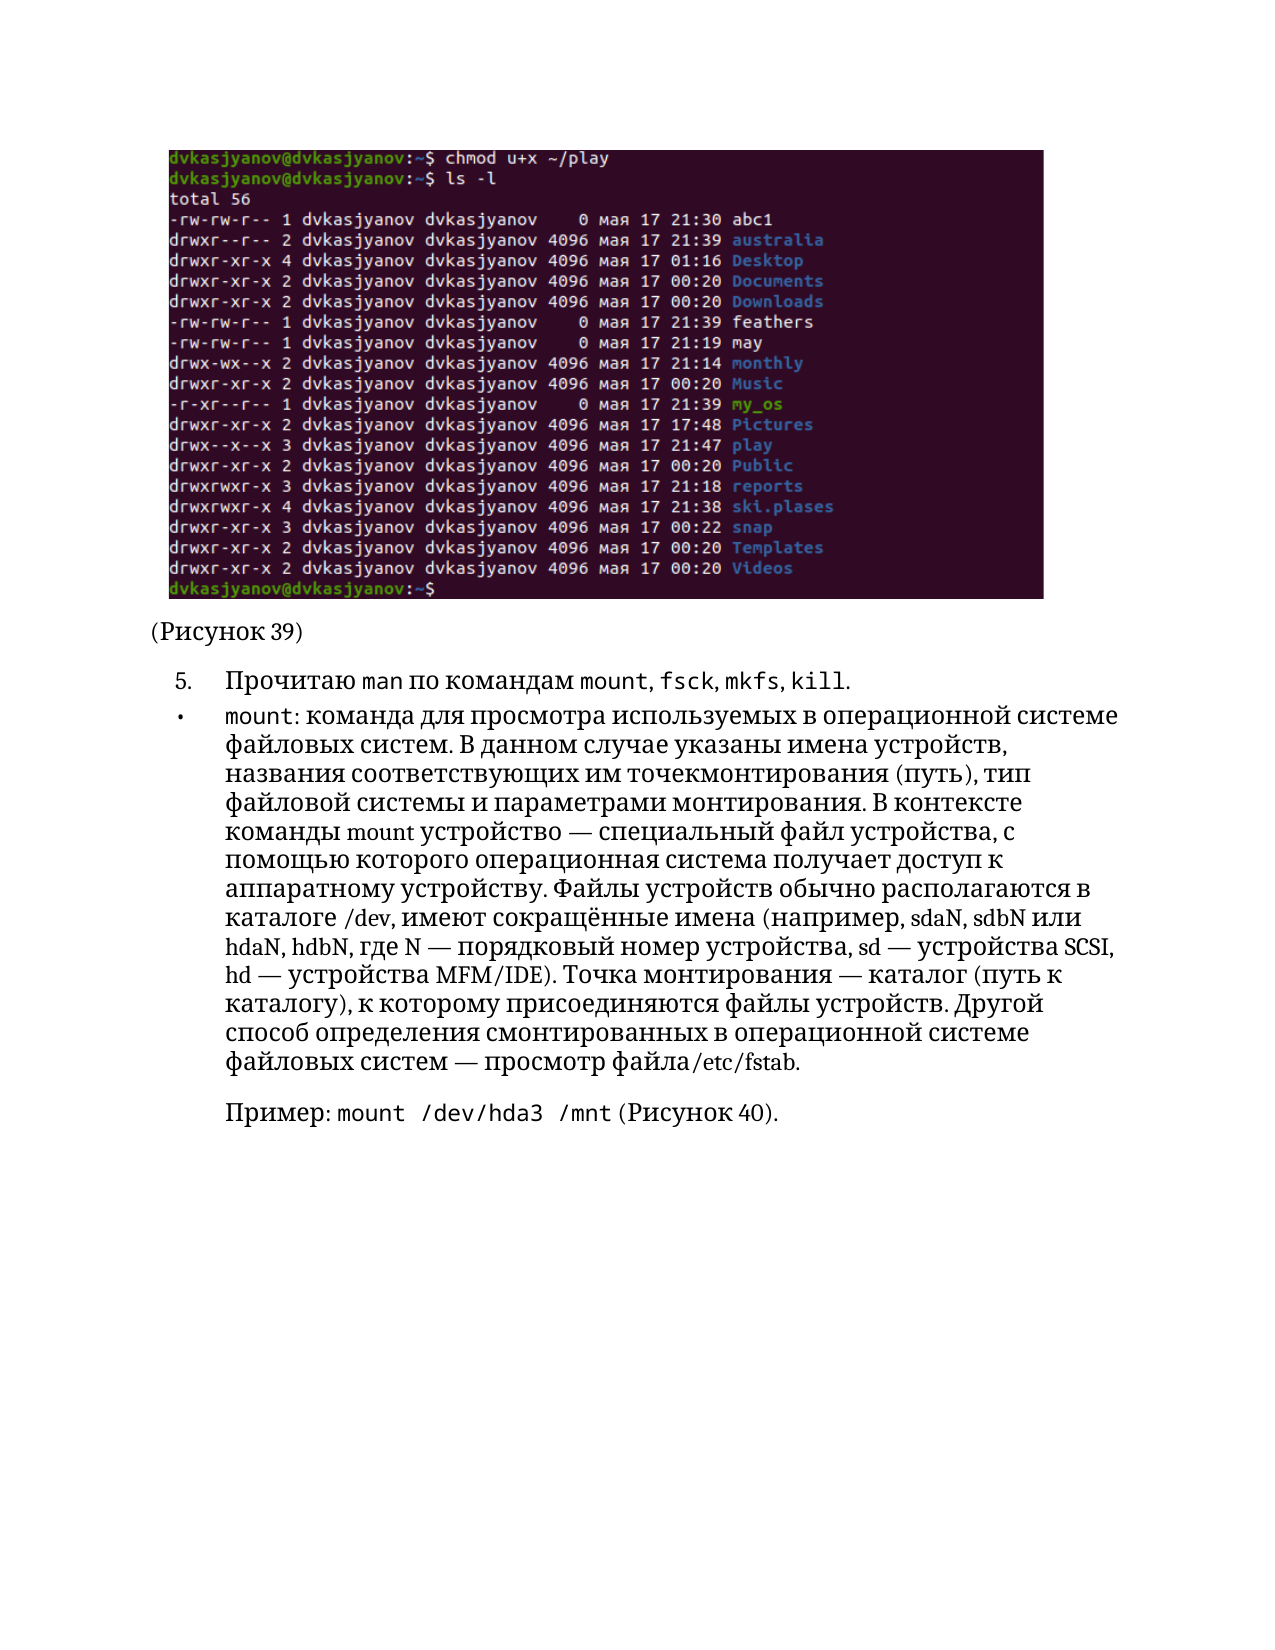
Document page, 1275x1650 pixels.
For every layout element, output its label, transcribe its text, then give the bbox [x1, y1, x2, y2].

text (Рисунок 39) [150, 618, 1125, 646]
picture [168, 150, 1044, 599]
list Пример: mount /dev/hda3 /mnt (Рисунок 40). [175, 1097, 1125, 1128]
list Прочитаю man по командам mount, fsck, mkfs, kill. [175, 665, 1125, 696]
list mount: команда для просмотра используемых в операционной системе файловых систем. В данном случае указаны имена устройств, названия соответствующих им точекмонтирования (путь), тип файловой системы и параметрами монтирования. В контексте команды mount устройство — специальный файл устройства, с помощью которого операционная система получает доступ к аппаратному устройству. Файлы устройств обычно располагаются в каталоге /dev, имеют сокращённые имена (например, sdaN, sdbN или hdaN, hdbN, где N — порядковый номер устройства, sd — устройства SCSI, hd — устройства MFM/IDE). Точка монтирования — каталог (путь к каталогу), к которому присоединяются файлы устройств. Другой способ определения смонтированных в операционной системе файловых систем — просмотр файла/etc/fstab. [175, 700, 1125, 1076]
